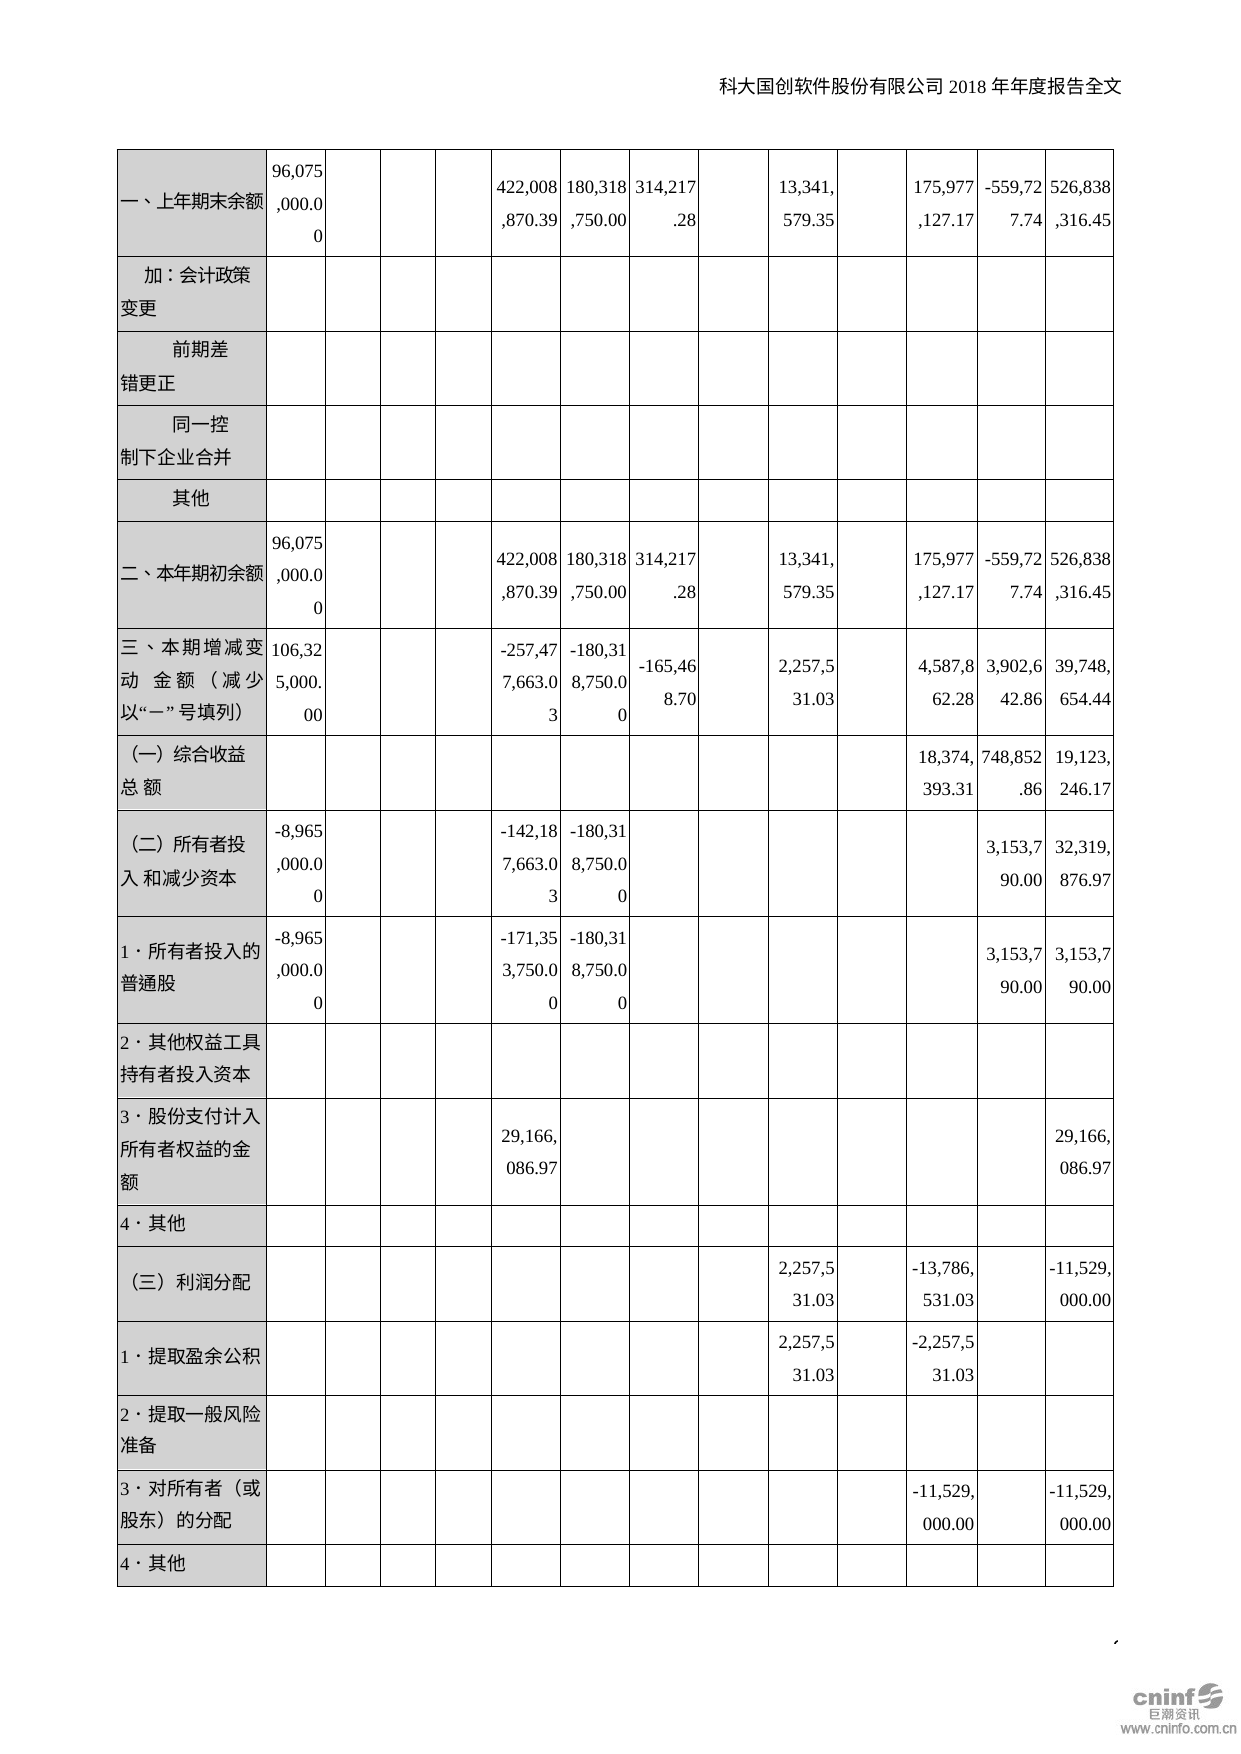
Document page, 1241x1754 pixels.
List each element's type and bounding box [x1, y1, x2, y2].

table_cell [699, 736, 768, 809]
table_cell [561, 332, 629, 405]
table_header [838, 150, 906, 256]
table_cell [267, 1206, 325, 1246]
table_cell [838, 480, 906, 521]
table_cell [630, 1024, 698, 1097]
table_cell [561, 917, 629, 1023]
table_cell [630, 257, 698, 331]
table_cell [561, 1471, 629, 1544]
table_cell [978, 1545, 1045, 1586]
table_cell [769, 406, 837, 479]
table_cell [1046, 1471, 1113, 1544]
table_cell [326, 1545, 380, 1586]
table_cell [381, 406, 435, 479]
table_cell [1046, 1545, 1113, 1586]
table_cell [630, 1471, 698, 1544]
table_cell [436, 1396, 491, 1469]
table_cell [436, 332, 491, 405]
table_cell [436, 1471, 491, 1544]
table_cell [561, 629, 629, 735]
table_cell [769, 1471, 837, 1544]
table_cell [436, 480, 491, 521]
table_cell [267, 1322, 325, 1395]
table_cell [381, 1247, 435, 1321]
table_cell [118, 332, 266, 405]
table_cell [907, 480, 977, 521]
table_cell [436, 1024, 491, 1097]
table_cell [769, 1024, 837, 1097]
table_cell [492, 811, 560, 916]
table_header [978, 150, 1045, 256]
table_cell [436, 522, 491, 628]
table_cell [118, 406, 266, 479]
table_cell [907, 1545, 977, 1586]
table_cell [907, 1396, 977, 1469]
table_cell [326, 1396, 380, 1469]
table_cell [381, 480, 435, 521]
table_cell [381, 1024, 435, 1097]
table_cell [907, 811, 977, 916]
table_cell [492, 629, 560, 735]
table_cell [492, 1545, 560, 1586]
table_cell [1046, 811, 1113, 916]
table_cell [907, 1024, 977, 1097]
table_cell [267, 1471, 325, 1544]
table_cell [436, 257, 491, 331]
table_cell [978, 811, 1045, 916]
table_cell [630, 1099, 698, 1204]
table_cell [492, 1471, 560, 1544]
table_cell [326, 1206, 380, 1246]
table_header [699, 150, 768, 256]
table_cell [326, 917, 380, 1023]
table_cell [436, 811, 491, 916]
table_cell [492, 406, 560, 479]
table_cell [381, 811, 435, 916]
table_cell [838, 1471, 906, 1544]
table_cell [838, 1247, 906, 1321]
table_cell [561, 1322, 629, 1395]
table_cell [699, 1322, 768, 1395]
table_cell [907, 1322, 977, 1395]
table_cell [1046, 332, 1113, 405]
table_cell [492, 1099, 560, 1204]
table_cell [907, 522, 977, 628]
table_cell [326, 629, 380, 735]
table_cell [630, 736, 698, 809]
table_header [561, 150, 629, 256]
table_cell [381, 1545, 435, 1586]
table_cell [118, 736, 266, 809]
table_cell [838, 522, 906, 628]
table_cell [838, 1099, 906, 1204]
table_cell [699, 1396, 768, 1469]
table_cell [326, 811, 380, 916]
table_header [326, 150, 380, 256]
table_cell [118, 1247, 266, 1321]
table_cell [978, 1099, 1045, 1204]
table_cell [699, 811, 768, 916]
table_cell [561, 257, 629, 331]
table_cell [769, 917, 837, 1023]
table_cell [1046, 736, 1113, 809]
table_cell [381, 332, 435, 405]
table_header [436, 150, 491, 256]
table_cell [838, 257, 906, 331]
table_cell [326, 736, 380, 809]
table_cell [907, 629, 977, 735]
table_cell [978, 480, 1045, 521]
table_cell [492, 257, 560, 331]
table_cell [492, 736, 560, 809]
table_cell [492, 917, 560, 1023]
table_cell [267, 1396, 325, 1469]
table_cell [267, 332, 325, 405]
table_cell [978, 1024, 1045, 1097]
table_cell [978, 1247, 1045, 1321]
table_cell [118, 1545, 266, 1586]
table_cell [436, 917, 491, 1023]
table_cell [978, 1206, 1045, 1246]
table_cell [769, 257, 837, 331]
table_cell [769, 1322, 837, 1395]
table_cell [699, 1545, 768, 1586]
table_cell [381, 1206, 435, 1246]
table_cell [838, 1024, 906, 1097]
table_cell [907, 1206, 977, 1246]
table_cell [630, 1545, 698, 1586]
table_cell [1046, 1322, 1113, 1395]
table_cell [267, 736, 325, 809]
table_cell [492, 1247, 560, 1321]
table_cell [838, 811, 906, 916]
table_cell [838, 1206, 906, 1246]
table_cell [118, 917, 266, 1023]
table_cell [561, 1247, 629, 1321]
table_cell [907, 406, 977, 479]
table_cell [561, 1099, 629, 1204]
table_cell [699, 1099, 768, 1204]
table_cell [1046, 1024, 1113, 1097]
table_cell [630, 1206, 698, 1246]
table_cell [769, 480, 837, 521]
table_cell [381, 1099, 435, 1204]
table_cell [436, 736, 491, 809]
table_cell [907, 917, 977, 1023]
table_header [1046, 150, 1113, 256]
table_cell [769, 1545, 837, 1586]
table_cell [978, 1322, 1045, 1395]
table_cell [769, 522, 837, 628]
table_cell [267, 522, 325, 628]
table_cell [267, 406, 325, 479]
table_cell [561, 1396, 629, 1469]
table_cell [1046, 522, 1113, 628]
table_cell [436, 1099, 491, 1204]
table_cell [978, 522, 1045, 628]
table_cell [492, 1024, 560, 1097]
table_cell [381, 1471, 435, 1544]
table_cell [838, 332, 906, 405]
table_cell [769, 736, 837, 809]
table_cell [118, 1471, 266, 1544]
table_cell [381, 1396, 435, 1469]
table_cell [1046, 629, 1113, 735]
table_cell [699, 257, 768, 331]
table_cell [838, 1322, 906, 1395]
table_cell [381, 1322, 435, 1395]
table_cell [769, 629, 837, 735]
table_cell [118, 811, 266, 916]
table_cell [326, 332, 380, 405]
picture [1115, 1680, 1240, 1737]
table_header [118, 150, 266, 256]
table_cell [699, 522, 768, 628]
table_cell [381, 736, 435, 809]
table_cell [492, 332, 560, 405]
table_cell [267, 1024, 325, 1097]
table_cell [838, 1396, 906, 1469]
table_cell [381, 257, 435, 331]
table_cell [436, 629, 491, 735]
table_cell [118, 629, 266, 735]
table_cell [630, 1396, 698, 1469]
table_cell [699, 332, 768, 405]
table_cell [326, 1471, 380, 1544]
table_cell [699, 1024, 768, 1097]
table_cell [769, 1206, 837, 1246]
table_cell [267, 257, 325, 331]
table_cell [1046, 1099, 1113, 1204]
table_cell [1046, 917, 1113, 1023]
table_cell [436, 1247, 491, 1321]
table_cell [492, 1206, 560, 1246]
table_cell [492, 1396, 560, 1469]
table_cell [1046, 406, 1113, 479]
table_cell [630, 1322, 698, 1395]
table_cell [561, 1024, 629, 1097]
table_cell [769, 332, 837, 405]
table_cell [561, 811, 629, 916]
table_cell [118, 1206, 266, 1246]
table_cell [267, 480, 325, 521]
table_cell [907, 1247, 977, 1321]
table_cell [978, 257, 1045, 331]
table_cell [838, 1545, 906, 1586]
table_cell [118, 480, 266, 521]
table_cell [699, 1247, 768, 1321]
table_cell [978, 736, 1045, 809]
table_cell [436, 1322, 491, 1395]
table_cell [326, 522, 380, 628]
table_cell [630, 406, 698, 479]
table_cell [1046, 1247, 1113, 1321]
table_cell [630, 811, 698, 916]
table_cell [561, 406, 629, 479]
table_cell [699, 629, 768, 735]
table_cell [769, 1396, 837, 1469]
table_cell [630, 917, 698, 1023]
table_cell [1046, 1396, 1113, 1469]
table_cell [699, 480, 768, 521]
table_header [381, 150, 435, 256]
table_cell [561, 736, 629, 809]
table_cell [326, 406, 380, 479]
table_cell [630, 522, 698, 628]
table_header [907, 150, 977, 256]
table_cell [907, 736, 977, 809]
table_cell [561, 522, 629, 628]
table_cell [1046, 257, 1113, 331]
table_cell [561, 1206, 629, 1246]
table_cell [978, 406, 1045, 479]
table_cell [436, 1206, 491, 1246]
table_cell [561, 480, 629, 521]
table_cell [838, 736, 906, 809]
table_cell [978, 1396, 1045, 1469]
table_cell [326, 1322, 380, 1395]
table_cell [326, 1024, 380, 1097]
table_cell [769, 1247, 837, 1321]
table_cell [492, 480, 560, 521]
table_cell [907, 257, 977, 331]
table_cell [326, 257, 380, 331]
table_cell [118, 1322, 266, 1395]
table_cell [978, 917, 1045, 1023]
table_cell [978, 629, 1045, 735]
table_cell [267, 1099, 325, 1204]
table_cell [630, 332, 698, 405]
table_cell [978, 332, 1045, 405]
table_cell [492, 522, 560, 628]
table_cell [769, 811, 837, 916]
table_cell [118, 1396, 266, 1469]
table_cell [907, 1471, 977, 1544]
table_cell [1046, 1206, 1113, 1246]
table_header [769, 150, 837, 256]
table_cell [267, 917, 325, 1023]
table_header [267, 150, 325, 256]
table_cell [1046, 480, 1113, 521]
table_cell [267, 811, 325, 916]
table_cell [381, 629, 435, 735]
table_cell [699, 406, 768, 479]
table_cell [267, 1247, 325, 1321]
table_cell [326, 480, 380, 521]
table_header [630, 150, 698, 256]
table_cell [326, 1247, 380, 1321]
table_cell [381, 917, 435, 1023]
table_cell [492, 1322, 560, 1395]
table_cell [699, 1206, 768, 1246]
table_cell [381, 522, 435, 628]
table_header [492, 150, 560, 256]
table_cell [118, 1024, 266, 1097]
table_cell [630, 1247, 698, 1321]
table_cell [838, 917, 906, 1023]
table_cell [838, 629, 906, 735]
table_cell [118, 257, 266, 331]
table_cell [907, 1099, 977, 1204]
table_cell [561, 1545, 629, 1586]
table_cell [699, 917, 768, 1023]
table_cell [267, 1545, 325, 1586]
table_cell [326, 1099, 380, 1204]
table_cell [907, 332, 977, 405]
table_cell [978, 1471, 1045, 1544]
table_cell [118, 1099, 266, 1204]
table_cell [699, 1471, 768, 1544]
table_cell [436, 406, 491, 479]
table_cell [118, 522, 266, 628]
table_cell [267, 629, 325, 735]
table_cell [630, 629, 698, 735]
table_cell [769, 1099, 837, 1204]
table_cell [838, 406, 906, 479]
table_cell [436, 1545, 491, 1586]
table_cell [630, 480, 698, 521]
